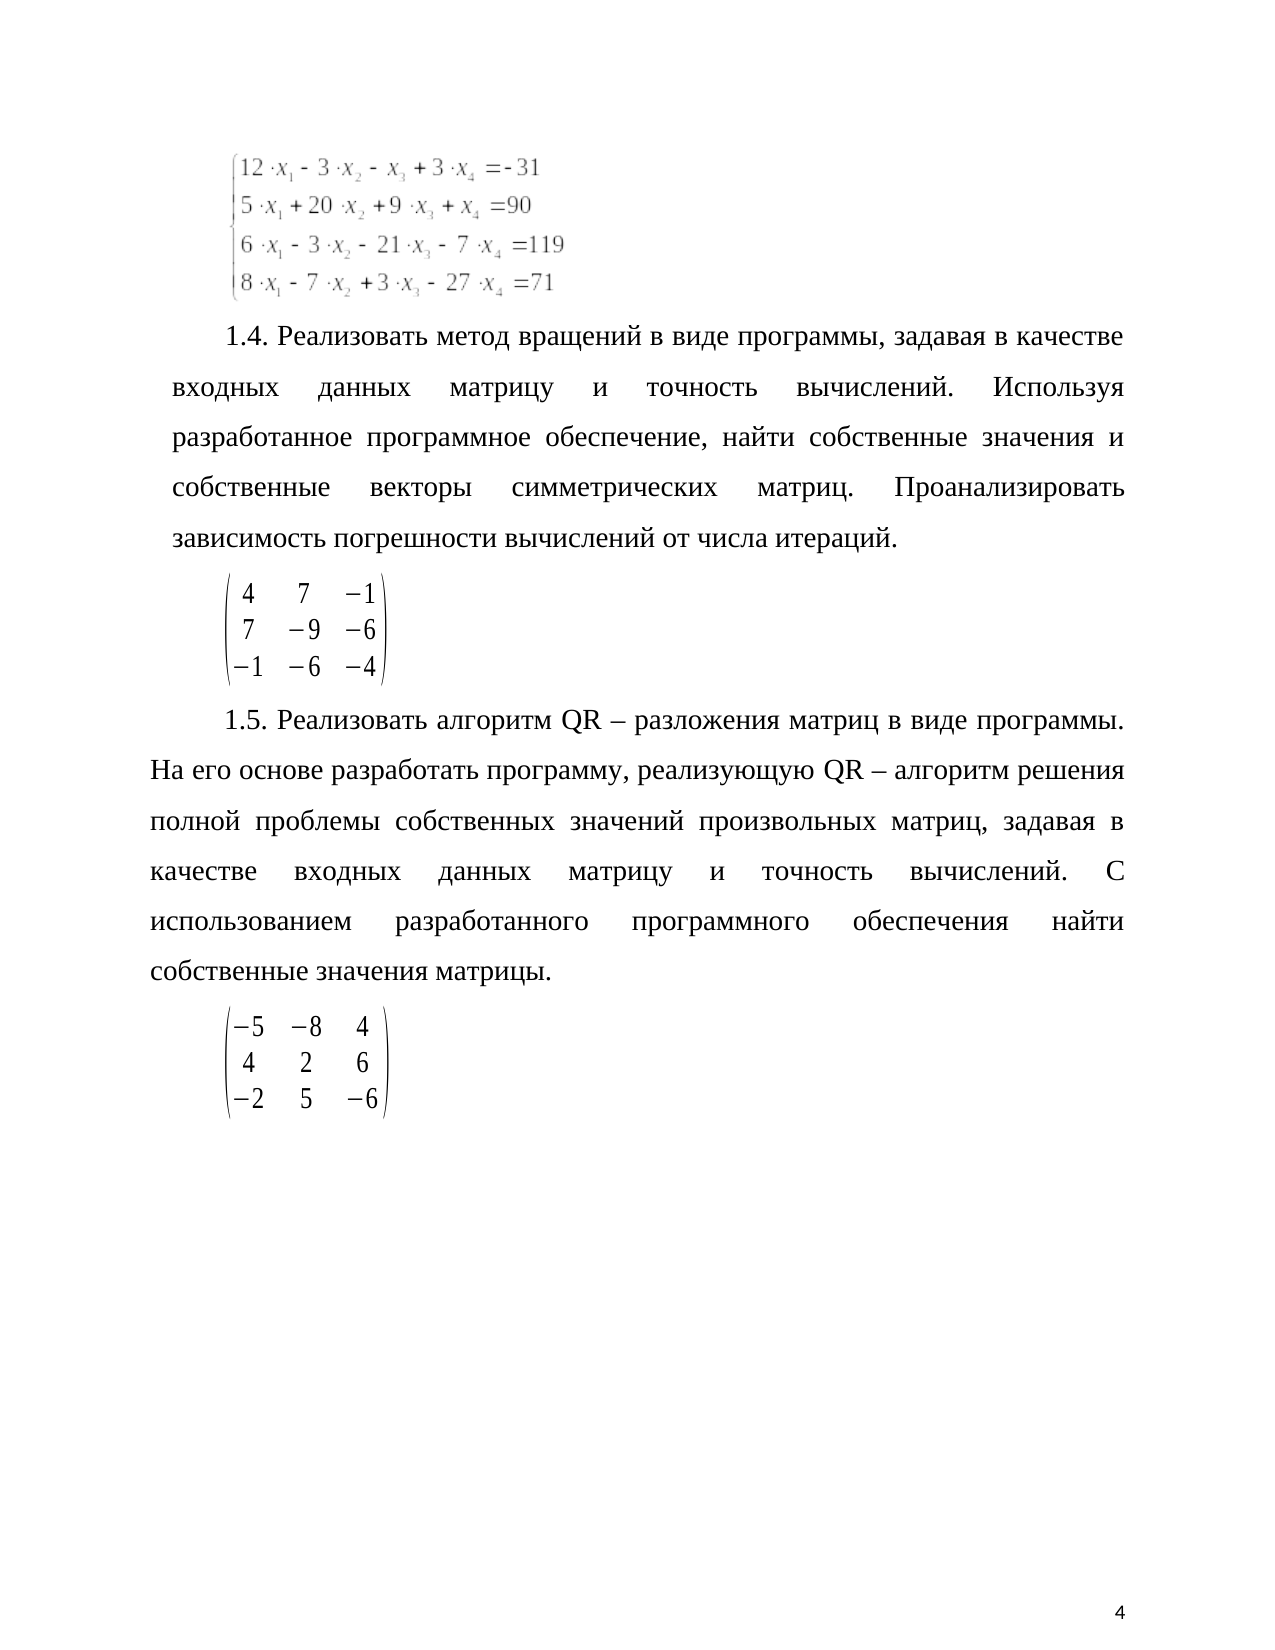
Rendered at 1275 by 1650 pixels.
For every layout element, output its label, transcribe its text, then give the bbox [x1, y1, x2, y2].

text 1.4. Реализовать метод вращений в виде программы, задавая в качестве входных данных матрицу и точность вычислений. Используя разработанное программное обеспечение, найти собственные значения и собственные векторы симметрических матриц. Проанализировать зависимость погрешности вычислений от числа итераций. [171, 318, 1125, 553]
text 1.5. Реализовать алгоритм QR – разложения матриц в виде программы. На его основе разработать программу, реализующую QR – алгоритм решения полной проблемы собственных значений произвольных матриц, задавая в качестве входных данных матрицу и точность вычислений. С использованием разработанного программного обеспечения найти собственные значения матрицы. [150, 702, 1125, 987]
